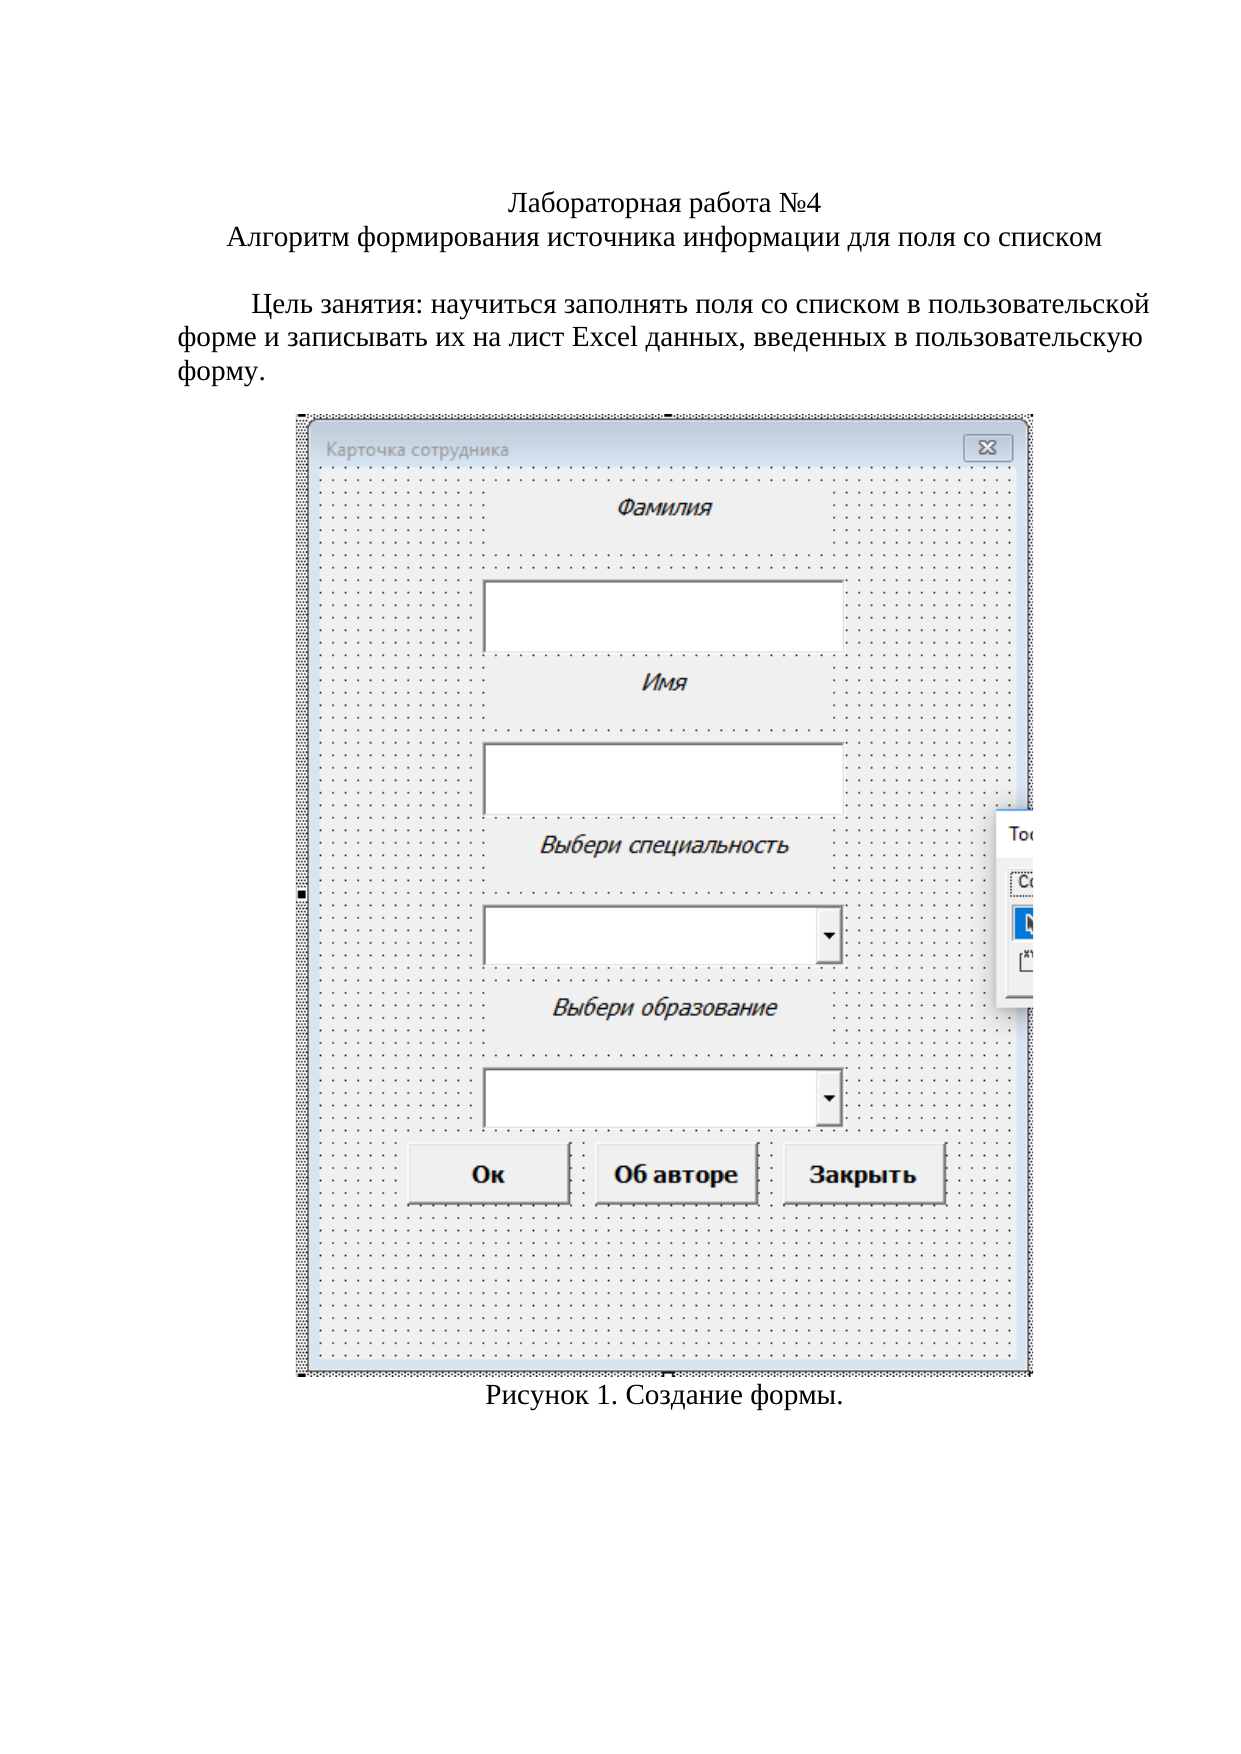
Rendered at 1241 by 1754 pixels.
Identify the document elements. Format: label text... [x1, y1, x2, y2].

text Рисунок 1. Создание формы. [177, 1377, 1152, 1411]
text Лабораторная работа №4 [177, 185, 1152, 219]
text Цель занятия: научиться заполнять поля со списком в пользовательской форме и записывать их на лист Excel данных, введенных в пользовательскую форму. [177, 286, 1152, 386]
text Алгоритм формирования источника информации для поля со списком [177, 219, 1152, 252]
picture [295, 414, 1034, 1377]
